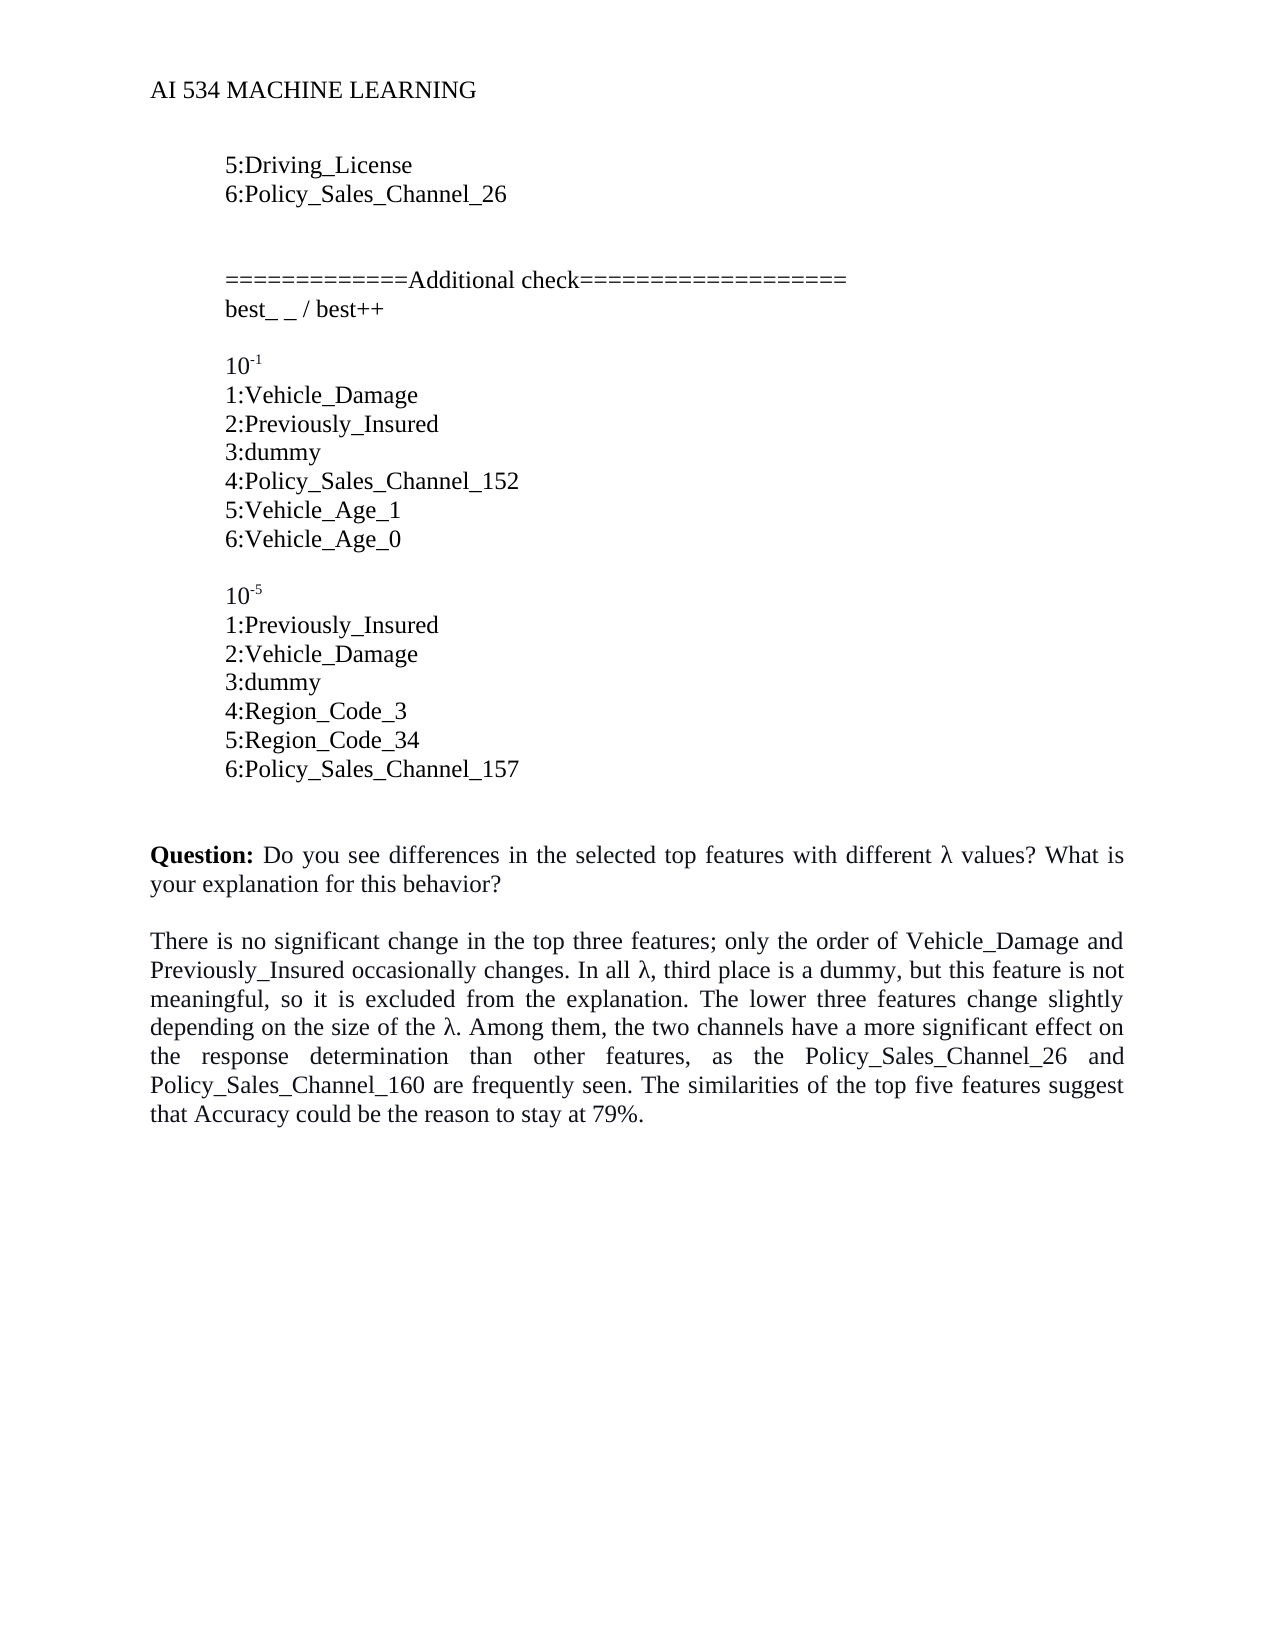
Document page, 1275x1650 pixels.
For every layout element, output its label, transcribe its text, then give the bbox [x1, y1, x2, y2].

list 6:Policy_Sales_Channel_26 [225, 179, 1125, 207]
list =============Additional check=================== [225, 265, 1125, 294]
list 1:Vehicle_Damage [225, 380, 1125, 409]
list 3:dummy [225, 667, 1125, 696]
list 4:Region_Code_3 [225, 696, 1125, 725]
text Question: Do you see differences in the selected top features with different λ values? What is your explanation for this behavior? [150, 840, 1125, 897]
list 2:Vehicle_Damage [225, 639, 1125, 667]
list 5:Driving_License [225, 150, 1125, 179]
list 4:Policy_Sales_Channel_152 [225, 466, 1125, 495]
list best_ _ / best++ [225, 294, 1125, 322]
list 5:Region_Code_34 [225, 725, 1125, 754]
list 3:dummy [225, 437, 1125, 466]
list 2:Previously_Insured [225, 409, 1125, 437]
list 5:Vehicle_Age_1 [225, 495, 1125, 524]
list 6:Policy_Sales_Channel_157 [225, 754, 1125, 782]
list 10-5 [225, 581, 1125, 610]
text There is no significant change in the top three features; only the order of Vehicle_Damage and Previously_Insured occasionally changes. In all λ, third place is a dummy, but this feature is not meaningful, so it is excluded from the explanation. The lower three features change slightly depending on the size of the λ. Among them, the two channels have a more significant effect on the response determination than other features, as the Policy_Sales_Channel_26 and Policy_Sales_Channel_160 are frequently seen. The similarities of the top five features suggest that Accuracy could be the reason to stay at 79%. [150, 926, 1125, 1127]
list 1:Previously_Insured [225, 610, 1125, 639]
list 6:Vehicle_Age_0 [225, 524, 1125, 552]
list 10-1 [225, 351, 1125, 380]
